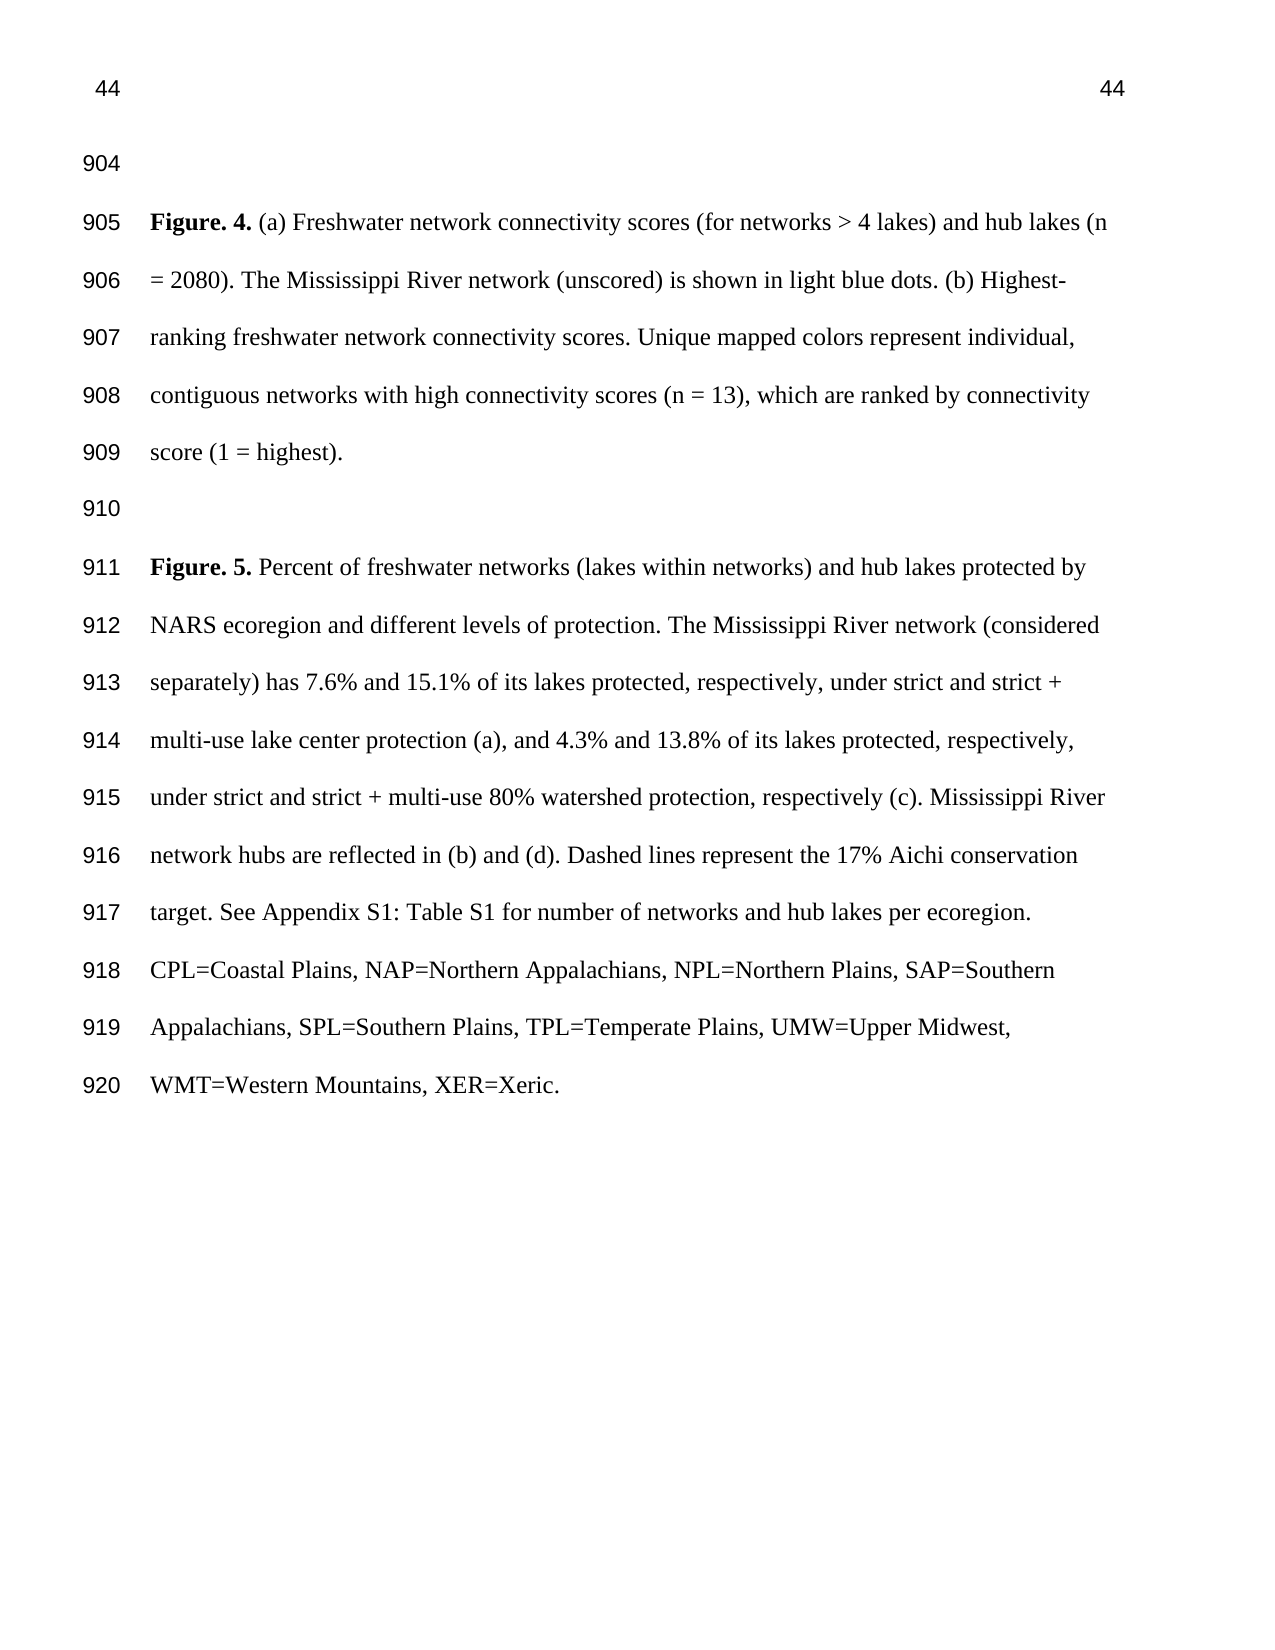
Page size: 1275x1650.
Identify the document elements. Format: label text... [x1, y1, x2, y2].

text Figure. 5. Percent of freshwater networks (lakes within networks) and hub lakes protected by NARS ecoregion and different levels of protection. The Mississippi River network (considered separately) has 7.6% and 15.1% of its lakes protected, respectively, under strict and strict + multi-use lake center protection (a), and 4.3% and 13.8% of its lakes protected, respectively, under strict and strict + multi-use 80% watershed protection, respectively (c). Mississippi River network hubs are reflected in (b) and (d). Dashed lines represent the 17% Aichi conservation target. See Appendix S1: Table S1 for number of networks and hub lakes per ecoregion. CPL=Coastal Plains, NAP=Northern Appalachians, NPL=Northern Plains, SAP=Southern Appalachians, SPL=Southern Plains, TPL=Temperate Plains, UMW=Upper Midwest, WMT=Western Mountains, XER=Xeric. [150, 552, 1125, 1099]
text Figure. 4. (a) Freshwater network connectivity scores (for networks > 4 lakes) and hub lakes (n = 2080). The Mississippi River network (unscored) is shown in light blue dots. (b) Highest-ranking freshwater network connectivity scores. Unique mapped colors represent individual, contiguous networks with high connectivity scores (n = 13), which are ranked by connectivity score (1 = highest). [150, 207, 1125, 466]
